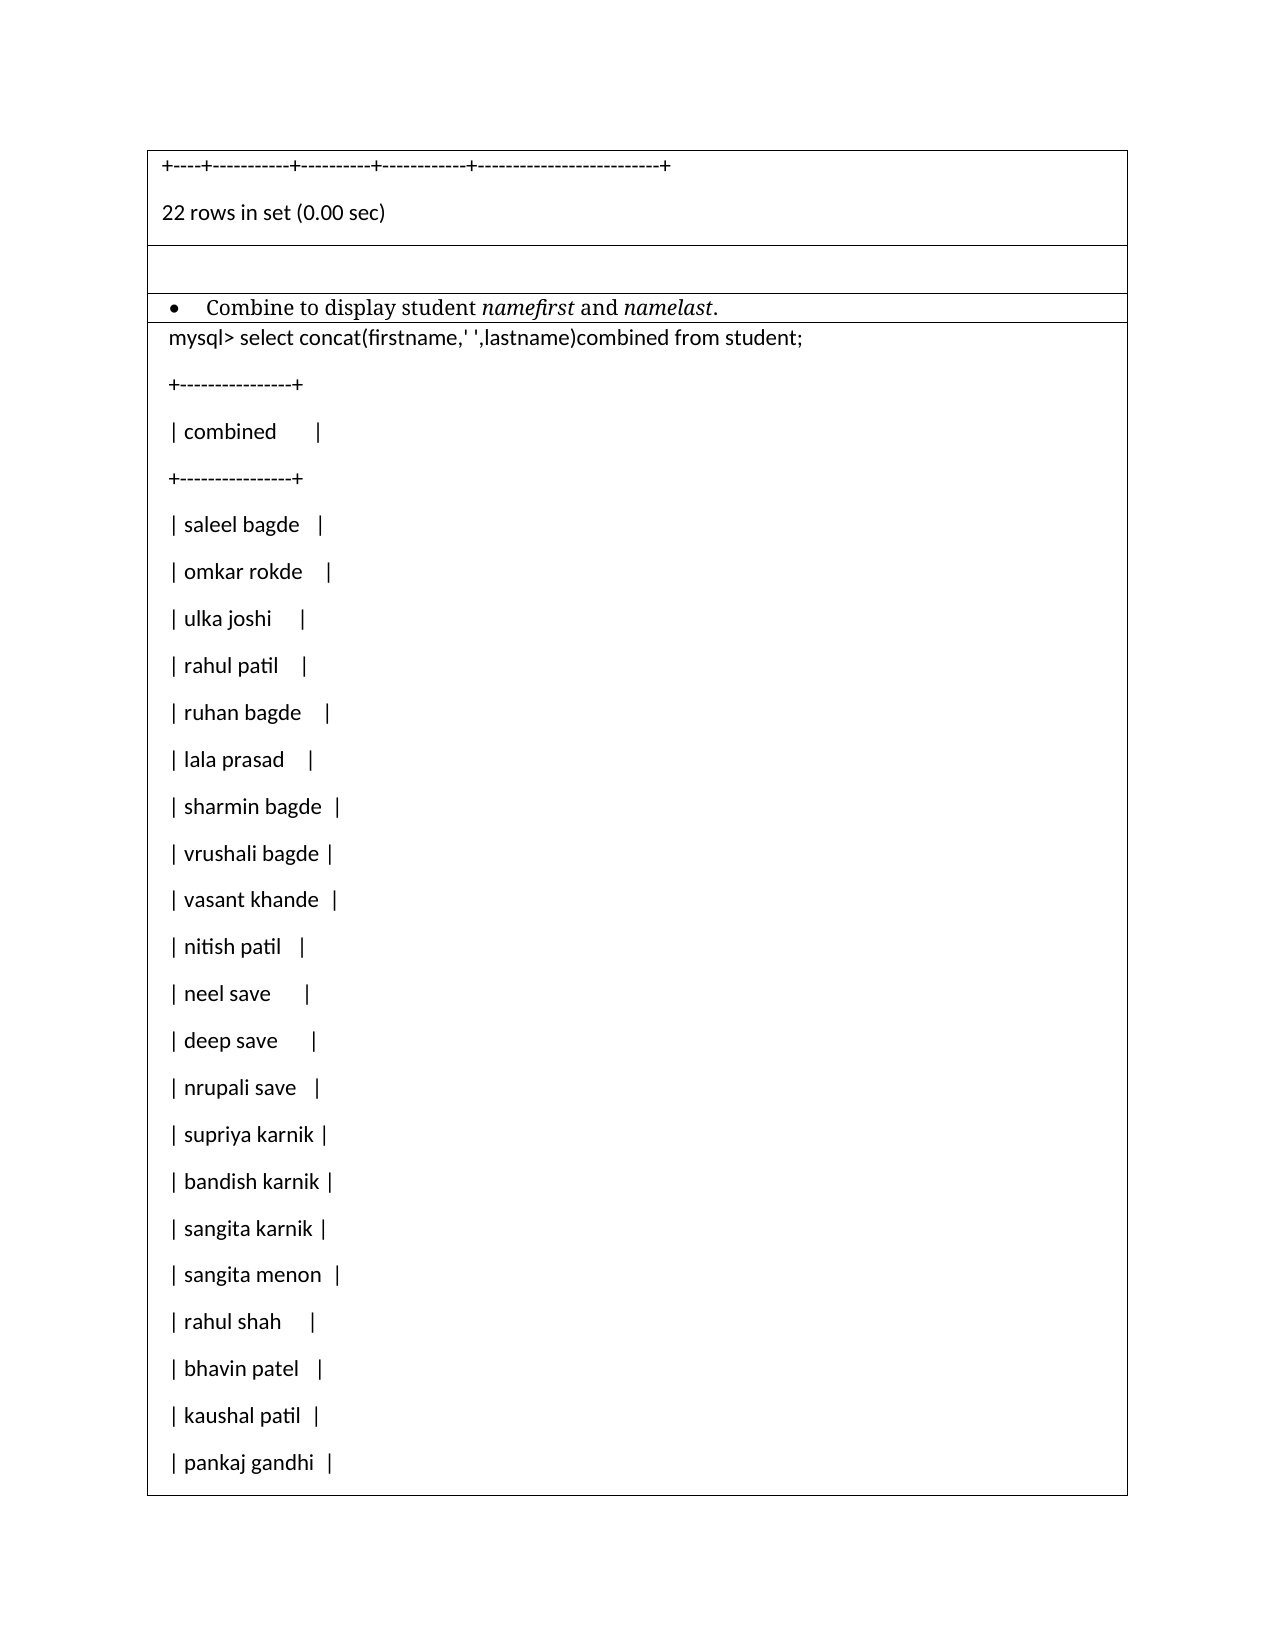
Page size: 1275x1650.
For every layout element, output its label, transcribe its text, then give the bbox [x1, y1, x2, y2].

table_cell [148, 151, 1127, 245]
table_cell [148, 246, 1127, 292]
table_cell Combine to display student namefirst and namelast. [148, 294, 1127, 322]
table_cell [148, 323, 1127, 1495]
